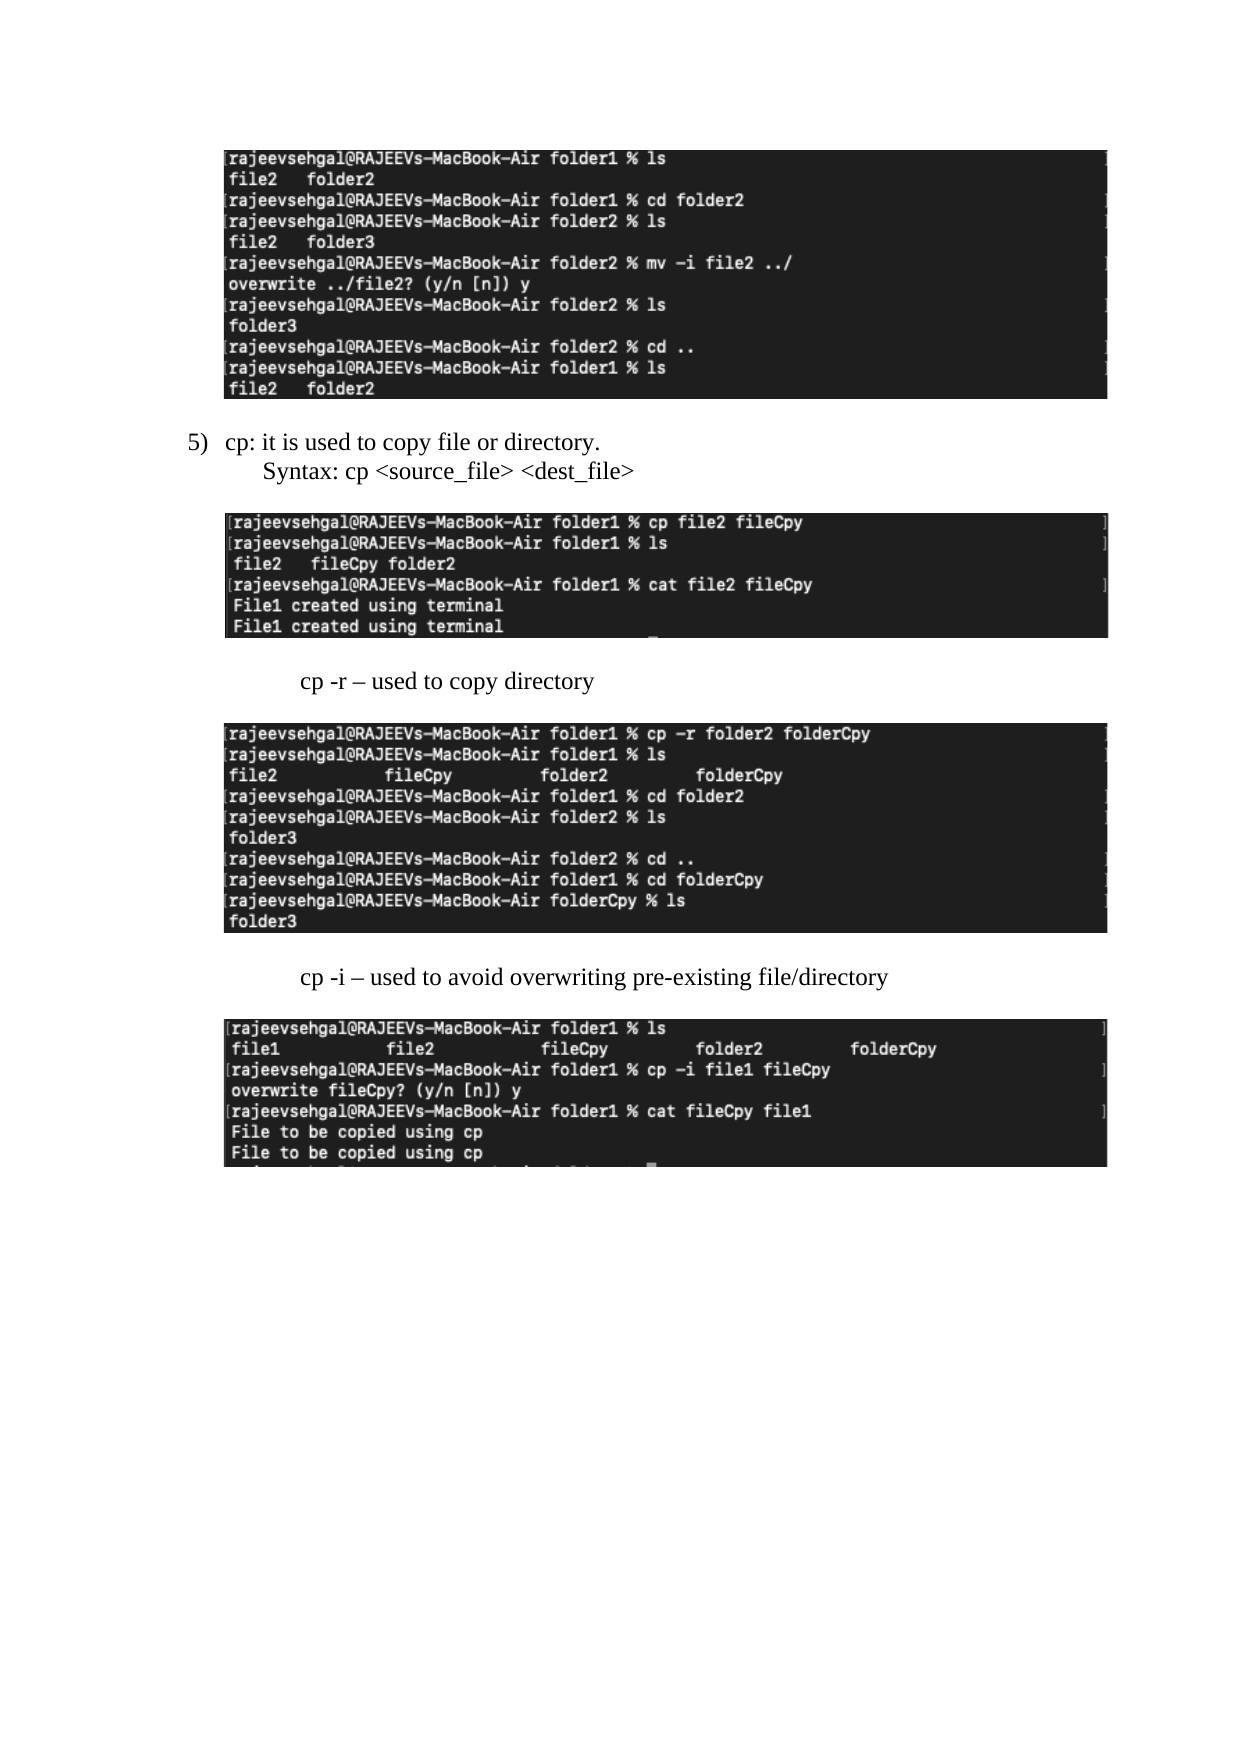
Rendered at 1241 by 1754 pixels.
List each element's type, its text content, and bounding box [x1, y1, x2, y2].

list cp: it is used to copy file or directory. [187, 427, 1090, 456]
text cp -r – used to copy directory [150, 666, 1090, 695]
picture [223, 723, 1108, 933]
text Syntax: cp <source_file> <dest_file> [225, 456, 1090, 484]
picture [223, 150, 1108, 399]
picture [223, 1019, 1108, 1167]
text cp -i – used to avoid overwriting pre-existing file/directory [224, 962, 1090, 991]
picture [225, 513, 1109, 638]
